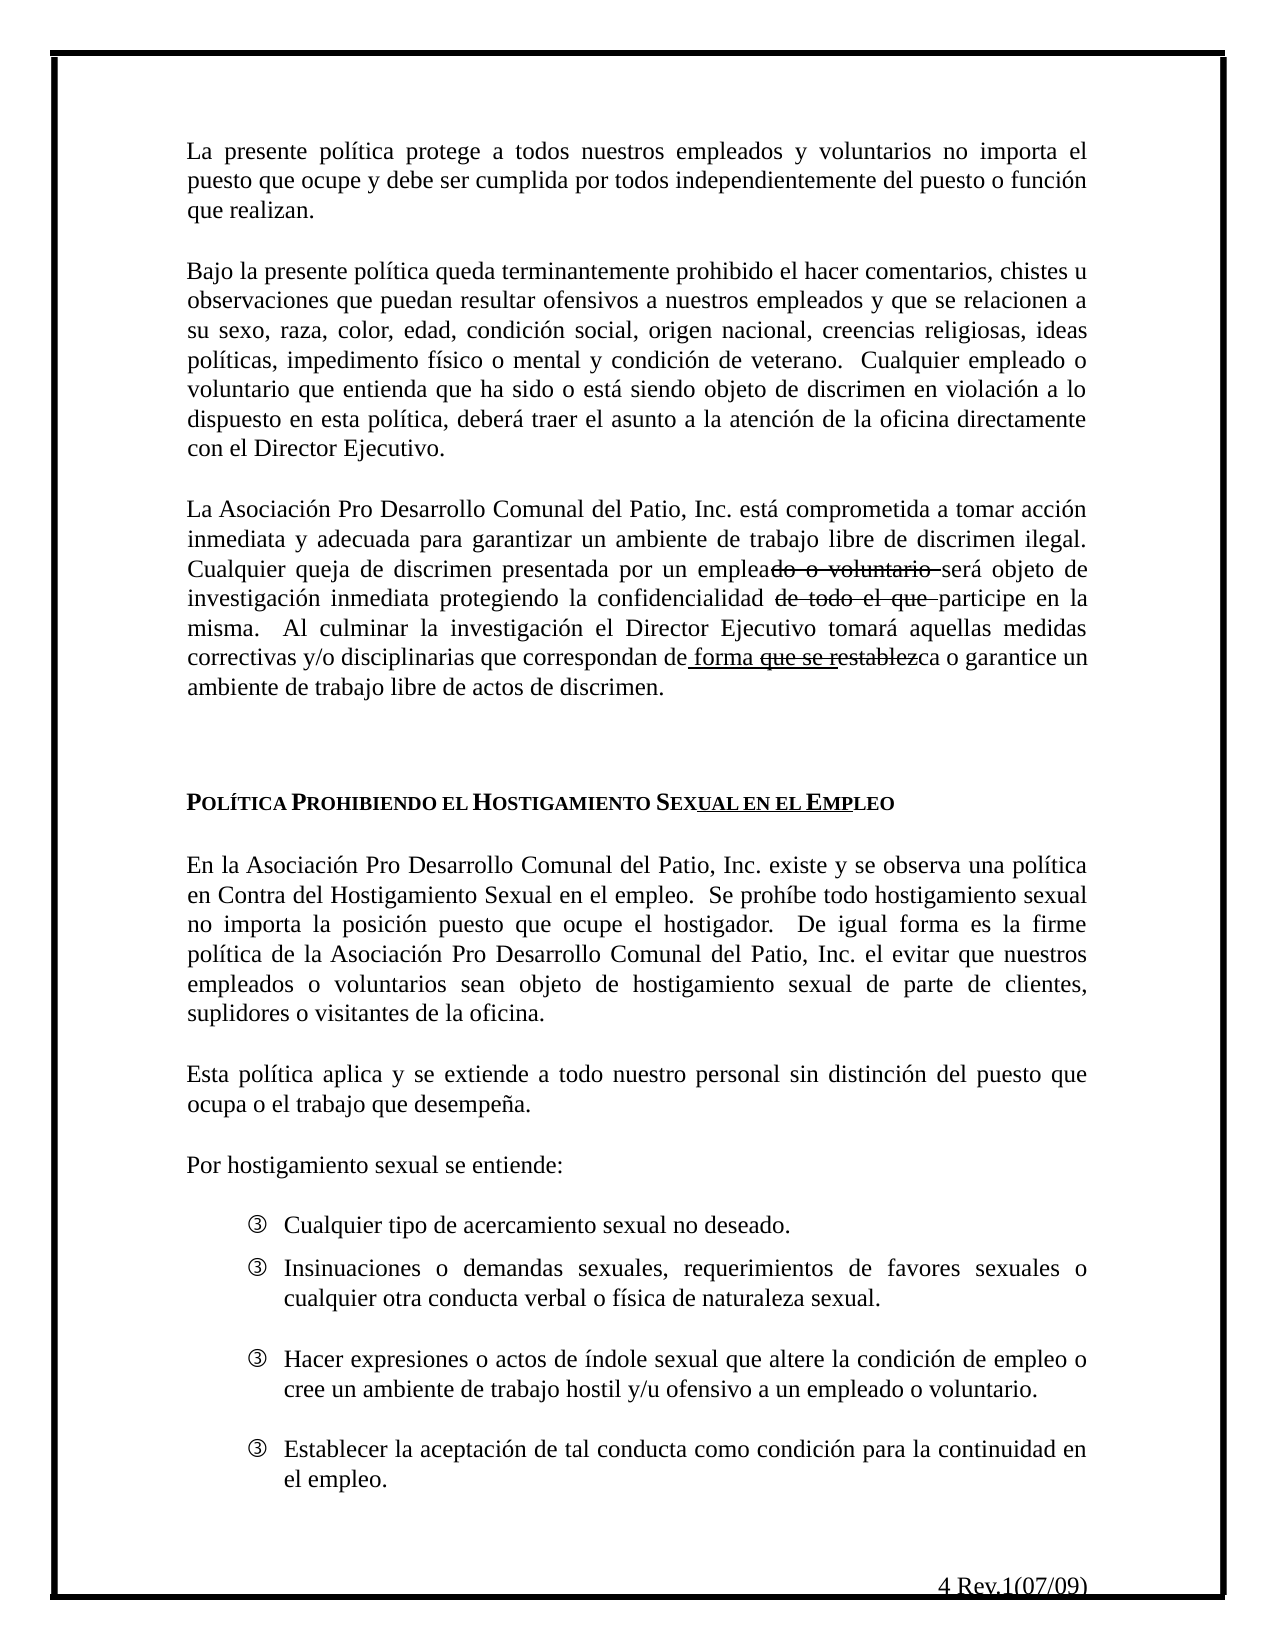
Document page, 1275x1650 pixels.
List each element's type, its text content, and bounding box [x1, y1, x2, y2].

text Bajo la presente política queda terminantemente prohibido el hacer comentarios, chistes u observaciones que puedan resultar ofensivos a nuestros empleados y que se relacionen a su sexo, raza, color, edad, condición social, origen nacional, creencias religiosas, ideas políticas, impedimento físico o mental y condición de veterano. Cualquier empleado o voluntario que entienda que ha sido o está siendo objeto de discrimen en violación a lo dispuesto en esta política, deberá traer el asunto a la atención de la oficina directamente con el Director Ejecutivo. [186, 256, 1088, 462]
picture [961, 1587, 968, 1594]
list Cualquier tipo de acercamiento sexual no deseado. [246, 1211, 1088, 1239]
picture [1070, 1579, 1076, 1586]
picture [50, 56, 1227, 1595]
subtitle POLÍTICA PROHIBIENDO EL HOSTIGAMIENTO SEXUAL EN EL EMPLEO [186, 787, 1088, 815]
text Por hostigamiento sexual se entiende: [186, 1150, 1088, 1178]
list Insinuaciones o demandas sexuales, requerimientos de favores sexuales o cualquier otra conducta verbal o física de naturaleza sexual. [246, 1253, 1088, 1312]
picture [961, 1579, 967, 1586]
text La Asociación Pro Desarrollo Comunal del Patio, Inc. está comprometida a tomar acción inmediata y adecuada para garantizar un ambiente de trabajo libre de discrimen ilegal. Cualquier queja de discrimen presentada por un empleado o voluntario será objeto de investigación inmediata protegiendo la confidencialidad de todo el que participe en la misma. Al culminar la investigación el Director Ejecutivo tomará aquellas medidas correctivas y/o disciplinarias que correspondan de forma que se restablezca o garantice un ambiente de trabajo libre de actos de discrimen. [186, 494, 1088, 701]
list Hacer expresiones o actos de índole sexual que altere la condición de empleo o cree un ambiente de trabajo hostil y/u ofensivo a un empleado o voluntario. [246, 1344, 1088, 1402]
list Establecer la aceptación de tal conducta como condición para la continuidad en el empleo. [246, 1434, 1088, 1493]
text En la Asociación Pro Desarrollo Comunal del Patio, Inc. existe y se observa una política en Contra del Hostigamiento Sexual en el empleo. Se prohíbe todo hostigamiento sexual no importa la posición puesto que ocupe el hostigador. De igual forma es la firme política de la Asociación Pro Desarrollo Comunal del Patio, Inc. el evitar que nuestros empleados o voluntarios sean objeto de hostigamiento sexual de parte de clientes, suplidores o visitantes de la oficina. [186, 850, 1088, 1027]
text La presente política protege a todos nuestros empleados y voluntarios no importa el puesto que ocupe y debe ser cumplida por todos independientemente del puesto o función que realizan. [186, 136, 1088, 224]
text Esta política aplica y se extiende a todo nuestro personal sin distinción del puesto que ocupa o el trabajo que desempeña. [186, 1059, 1088, 1117]
